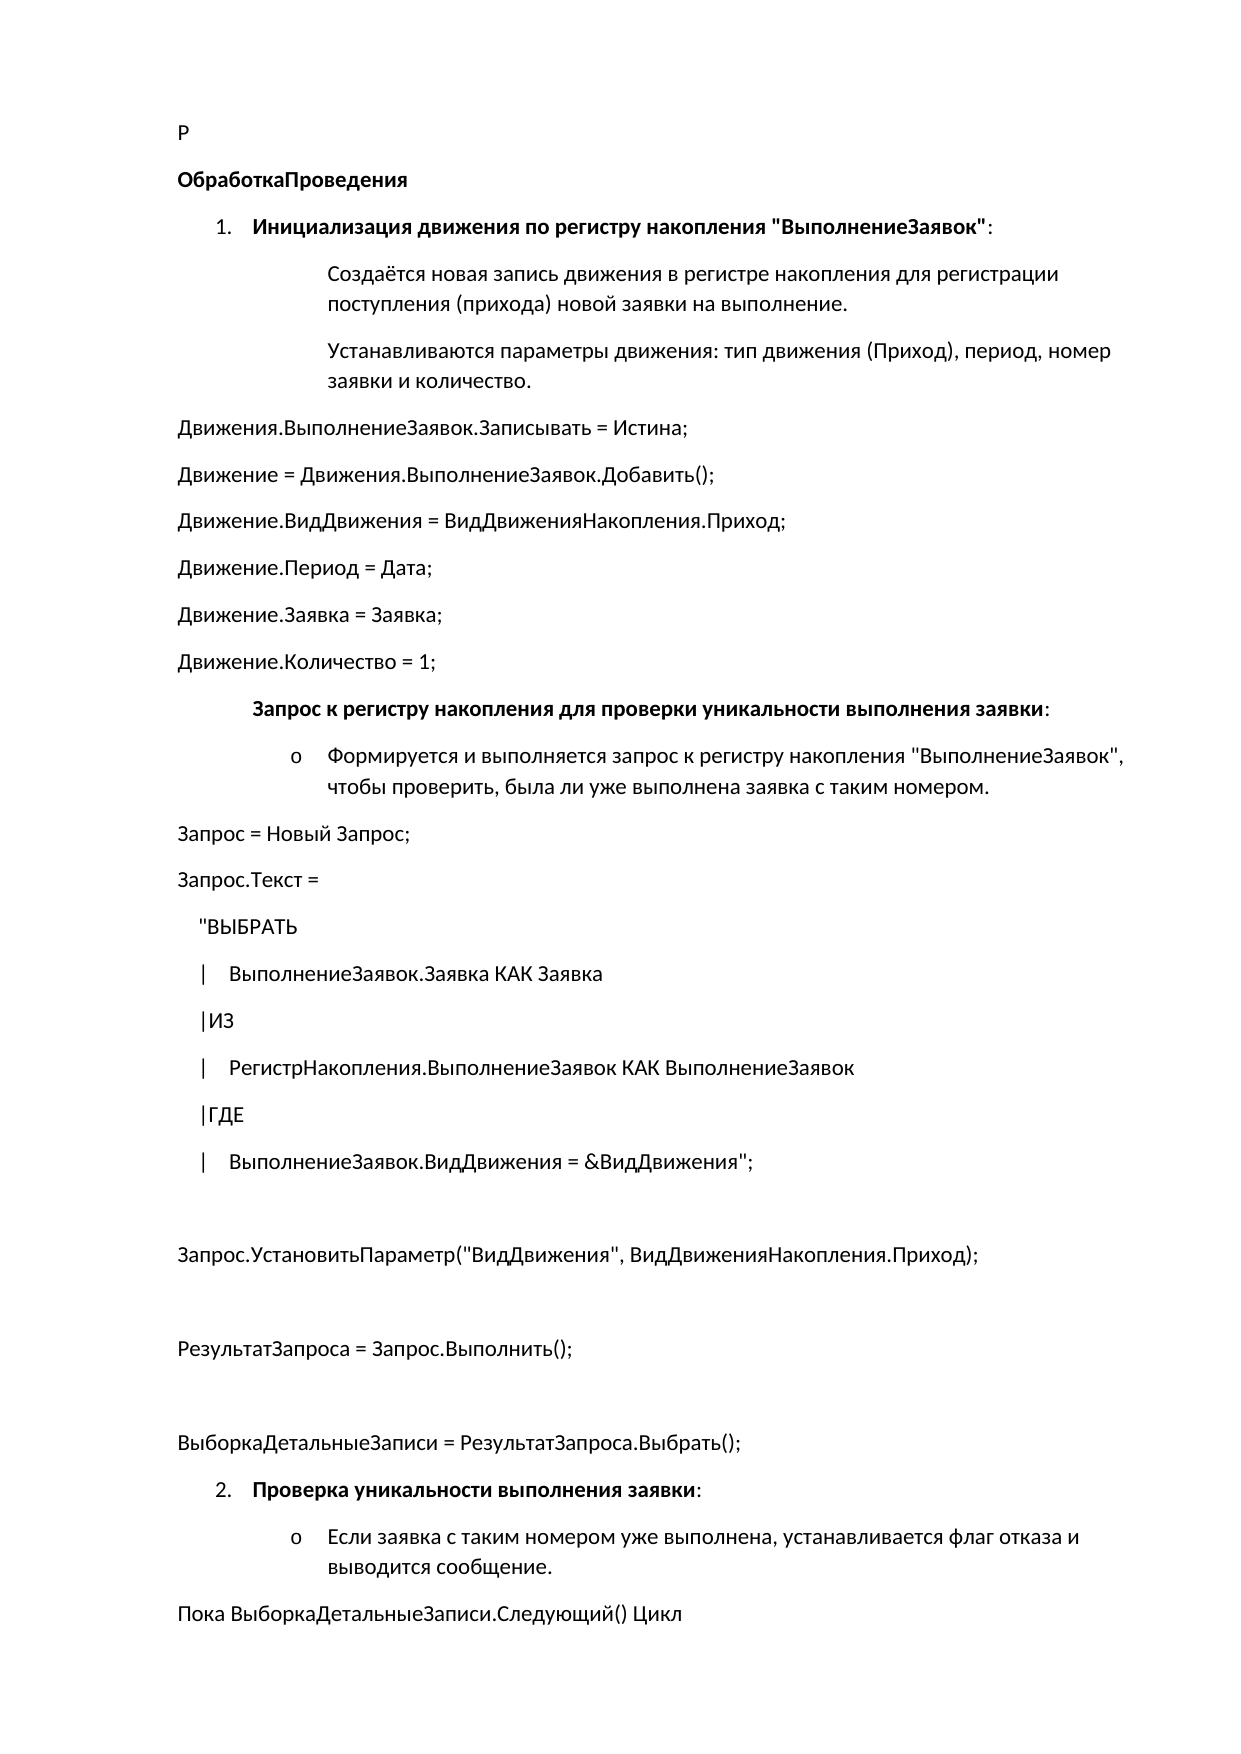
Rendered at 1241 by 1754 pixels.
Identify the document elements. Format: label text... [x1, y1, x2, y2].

list Формируется и выполняется запрос к регистру накопления "ВыполнениеЗаявок", чтобы проверить, была ли уже выполнена заявка с таким номером. [290, 741, 1152, 800]
text Запрос.Текст = [177, 866, 1152, 893]
text Движение = Движения.ВыполнениеЗаявок.Добавить(); [177, 460, 1152, 488]
text Устанавливаются параметры движения: тип движения (Приход), период, номер заявки и количество. [327, 336, 1152, 394]
text Движение.Заявка = Заявка; [177, 600, 1152, 628]
list Если заявка с таким номером уже выполнена, устанавливается флаг отказа и выводится сообщение. [290, 1522, 1152, 1581]
text РезультатЗапроса = Запрос.Выполнить(); [177, 1334, 1152, 1362]
text ВыборкаДетальныеЗаписи = РезультатЗапроса.Выбрать(); [177, 1428, 1152, 1456]
text Запрос.УстановитьПараметр("ВидДвижения", ВидДвиженияНакопления.Приход); [177, 1241, 1152, 1268]
text |ИЗ [177, 1006, 1152, 1034]
text |ГДЕ [177, 1100, 1152, 1128]
text ОбработкаПроведения [177, 165, 1152, 193]
text | ВыполнениеЗаявок.Заявка КАК Заявка [177, 959, 1152, 987]
text | ВыполнениеЗаявок.ВидДвижения = &ВидДвижения"; [177, 1147, 1152, 1175]
text Движение.Количество = 1; [177, 647, 1152, 675]
text Запрос к регистру накопления для проверки уникальности выполнения заявки: [252, 694, 1152, 722]
text Запрос = Новый Запрос; [177, 819, 1152, 847]
text Создаётся новая запись движения в регистре накопления для регистрации поступления (прихода) новой заявки на выполнение. [327, 259, 1152, 317]
text Движения.ВыполнениеЗаявок.Записывать = Истина; [177, 413, 1152, 441]
text Пока ВыборкаДетальныеЗаписи.Следующий() Цикл [177, 1599, 1152, 1627]
text "ВЫБРАТЬ [177, 912, 1152, 940]
list Проверка уникальности выполнения заявки: [215, 1475, 1152, 1503]
text Движение.ВидДвижения = ВидДвиженияНакопления.Приход; [177, 507, 1152, 535]
text | РегистрНакопления.ВыполнениеЗаявок КАК ВыполнениеЗаявок [177, 1053, 1152, 1081]
text Р [177, 118, 1152, 146]
text Движение.Период = Дата; [177, 553, 1152, 582]
list Инициализация движения по регистру накопления "ВыполнениеЗаявок": [215, 212, 1152, 240]
